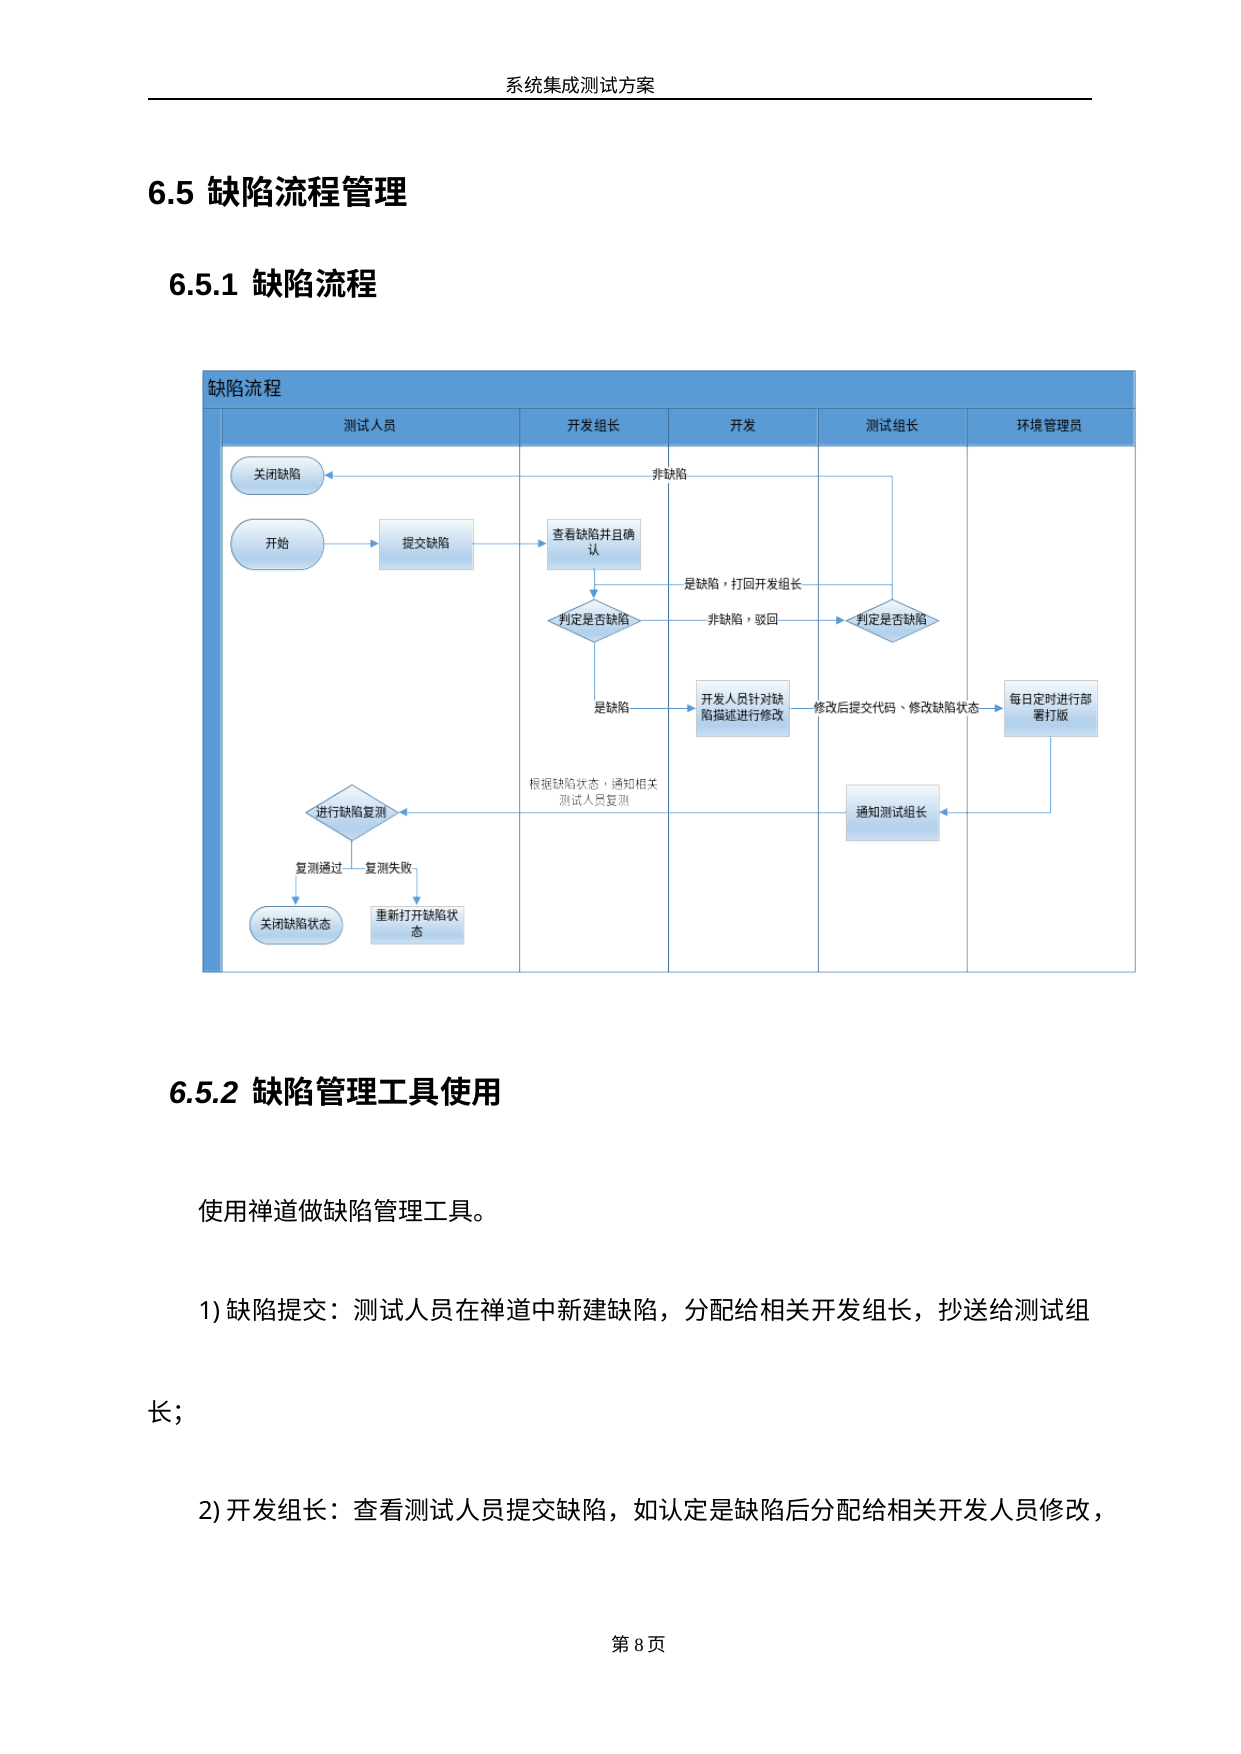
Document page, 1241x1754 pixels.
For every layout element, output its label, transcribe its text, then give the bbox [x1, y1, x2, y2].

subtitle 缺陷流程 [148, 277, 1092, 345]
subtitle 缺陷流程管理 [148, 156, 1092, 224]
text 使用禅道做缺陷管理工具。 [148, 1205, 1092, 1273]
text 2) 开发组长：查看测试人员提交缺陷，如认定是缺陷后分配给相关开发人员修改，修改后在禅道中选择解决方案：已解决，选择版本，并且把缺陷指派给相关测试人员，点击提交；如认定该缺陷不是缺陷，选择解决方案为：不予解决或者设计如此，选择版本，并且把缺陷指派给相关测试组长，备注中填写不解决的原因，点击提交； [148, 1504, 1092, 1572]
text 1) 缺陷提交：测试人员在禅道中新建缺陷，分配给相关开发组长，抄送给测试组长； [148, 1303, 1092, 1473]
subtitle 缺陷管理工具使用 [148, 1085, 1092, 1153]
